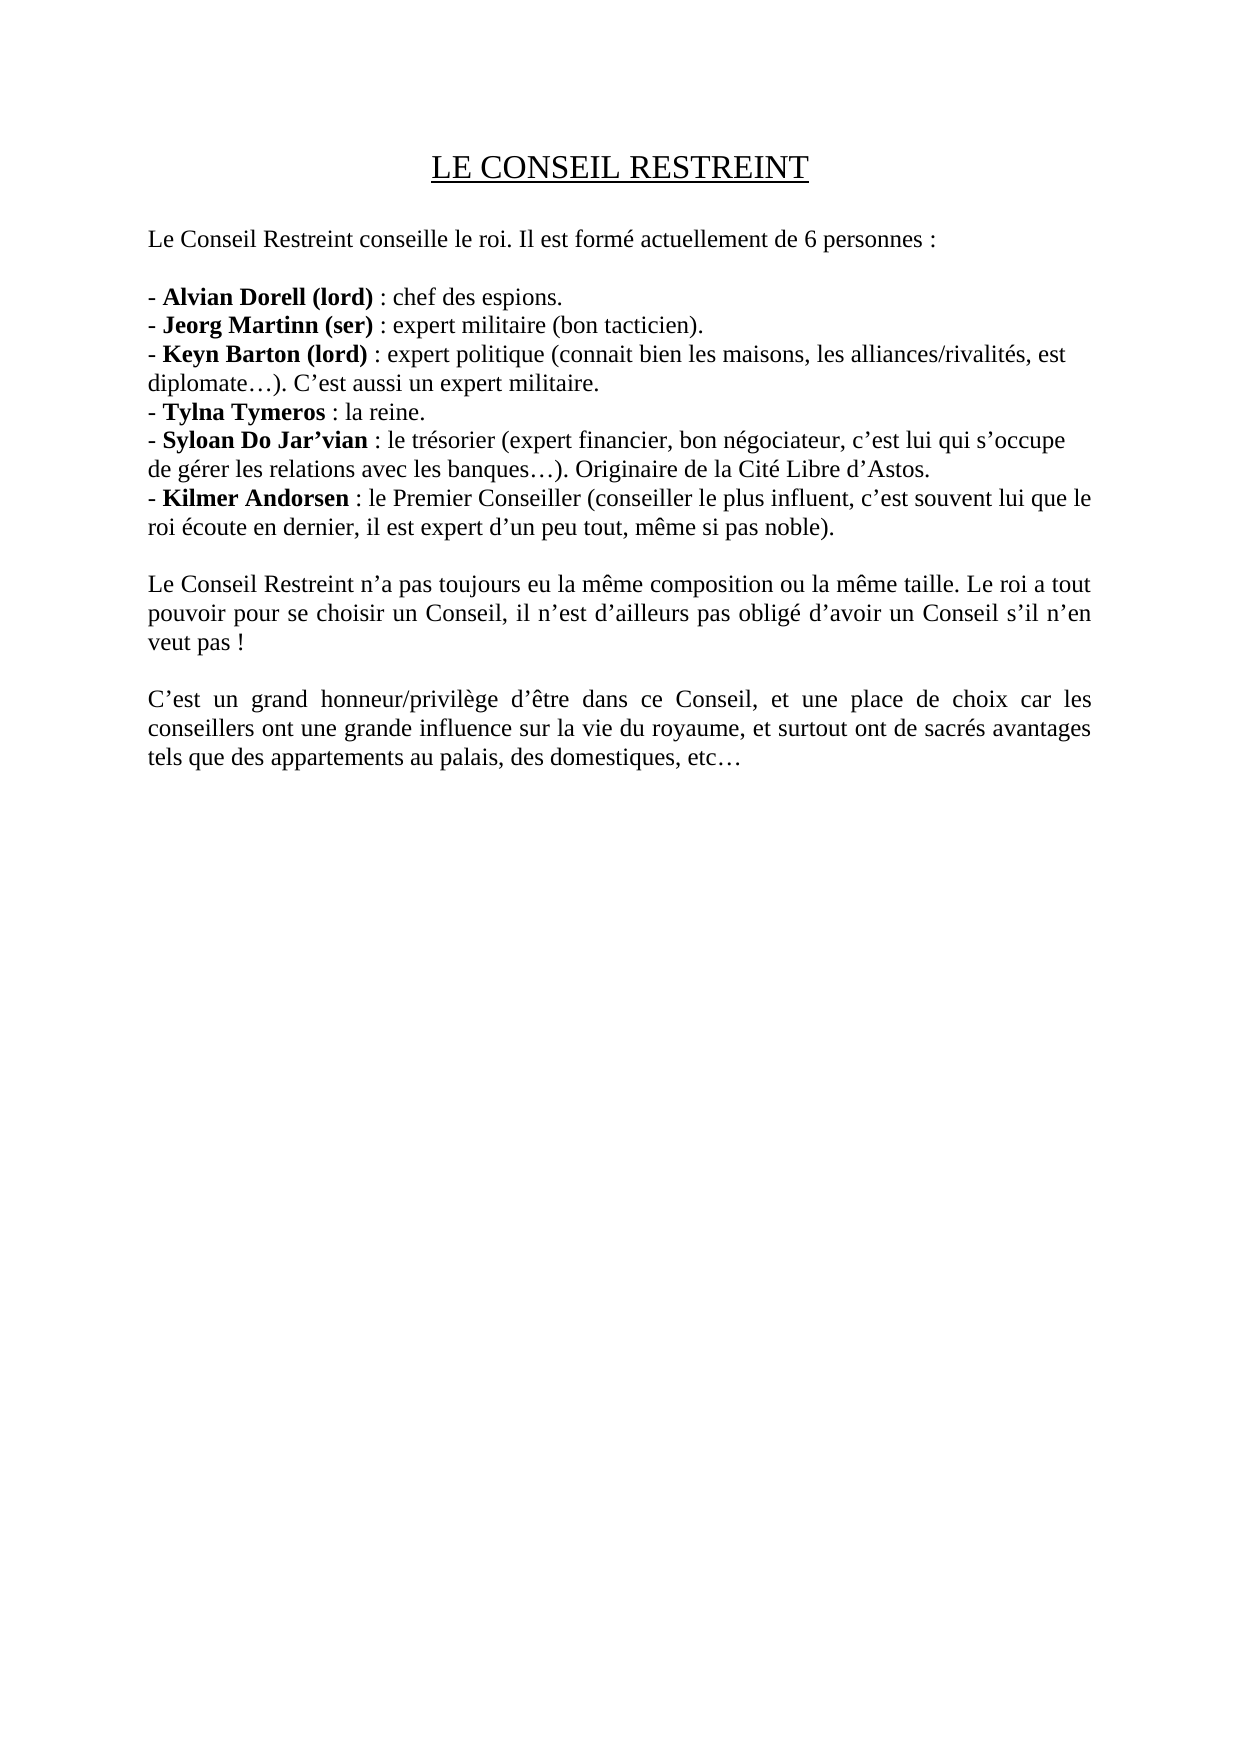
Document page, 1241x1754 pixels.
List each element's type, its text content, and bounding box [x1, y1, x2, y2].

text Le Conseil Restreint conseille le roi. Il est formé actuellement de 6 personnes : [148, 224, 1093, 253]
text Le Conseil Restreint n’a pas toujours eu la même composition ou la même taille. Le roi a tout pouvoir pour se choisir un Conseil, il n’est d’ailleurs pas obligé d’avoir un Conseil s’il n’en veut pas ! [148, 569, 1093, 656]
text - Keyn Barton (lord) : expert politique (connait bien les maisons, les alliances/rivalités, est diplomate…). C’est aussi un expert militaire. [148, 339, 1093, 397]
text - Kilmer Andorsen : le Premier Conseiller (conseiller le plus influent, c’est souvent lui que le roi écoute en dernier, il est expert d’un peu tout, même si pas noble). [148, 483, 1093, 541]
text - Alvian Dorell (lord) : chef des espions. [148, 282, 1093, 311]
text C’est un grand honneur/privilège d’être dans ce Conseil, et une place de choix car les conseillers ont une grande influence sur la vie du royaume, et surtout ont de sacrés avantages tels que des appartements au palais, des domestiques, etc… [148, 684, 1093, 771]
text - Jeorg Martinn (ser) : expert militaire (bon tacticien). [148, 311, 1093, 339]
text - Syloan Do Jar’vian : le trésorier (expert financier, bon négociateur, c’est lui qui s’occupe de gérer les relations avec les banques…). Originaire de la Cité Libre d’Astos. [148, 426, 1093, 483]
text LE CONSEIL RESTREINT [148, 148, 1093, 186]
text - Tylna Tymeros : la reine. [148, 397, 1093, 426]
